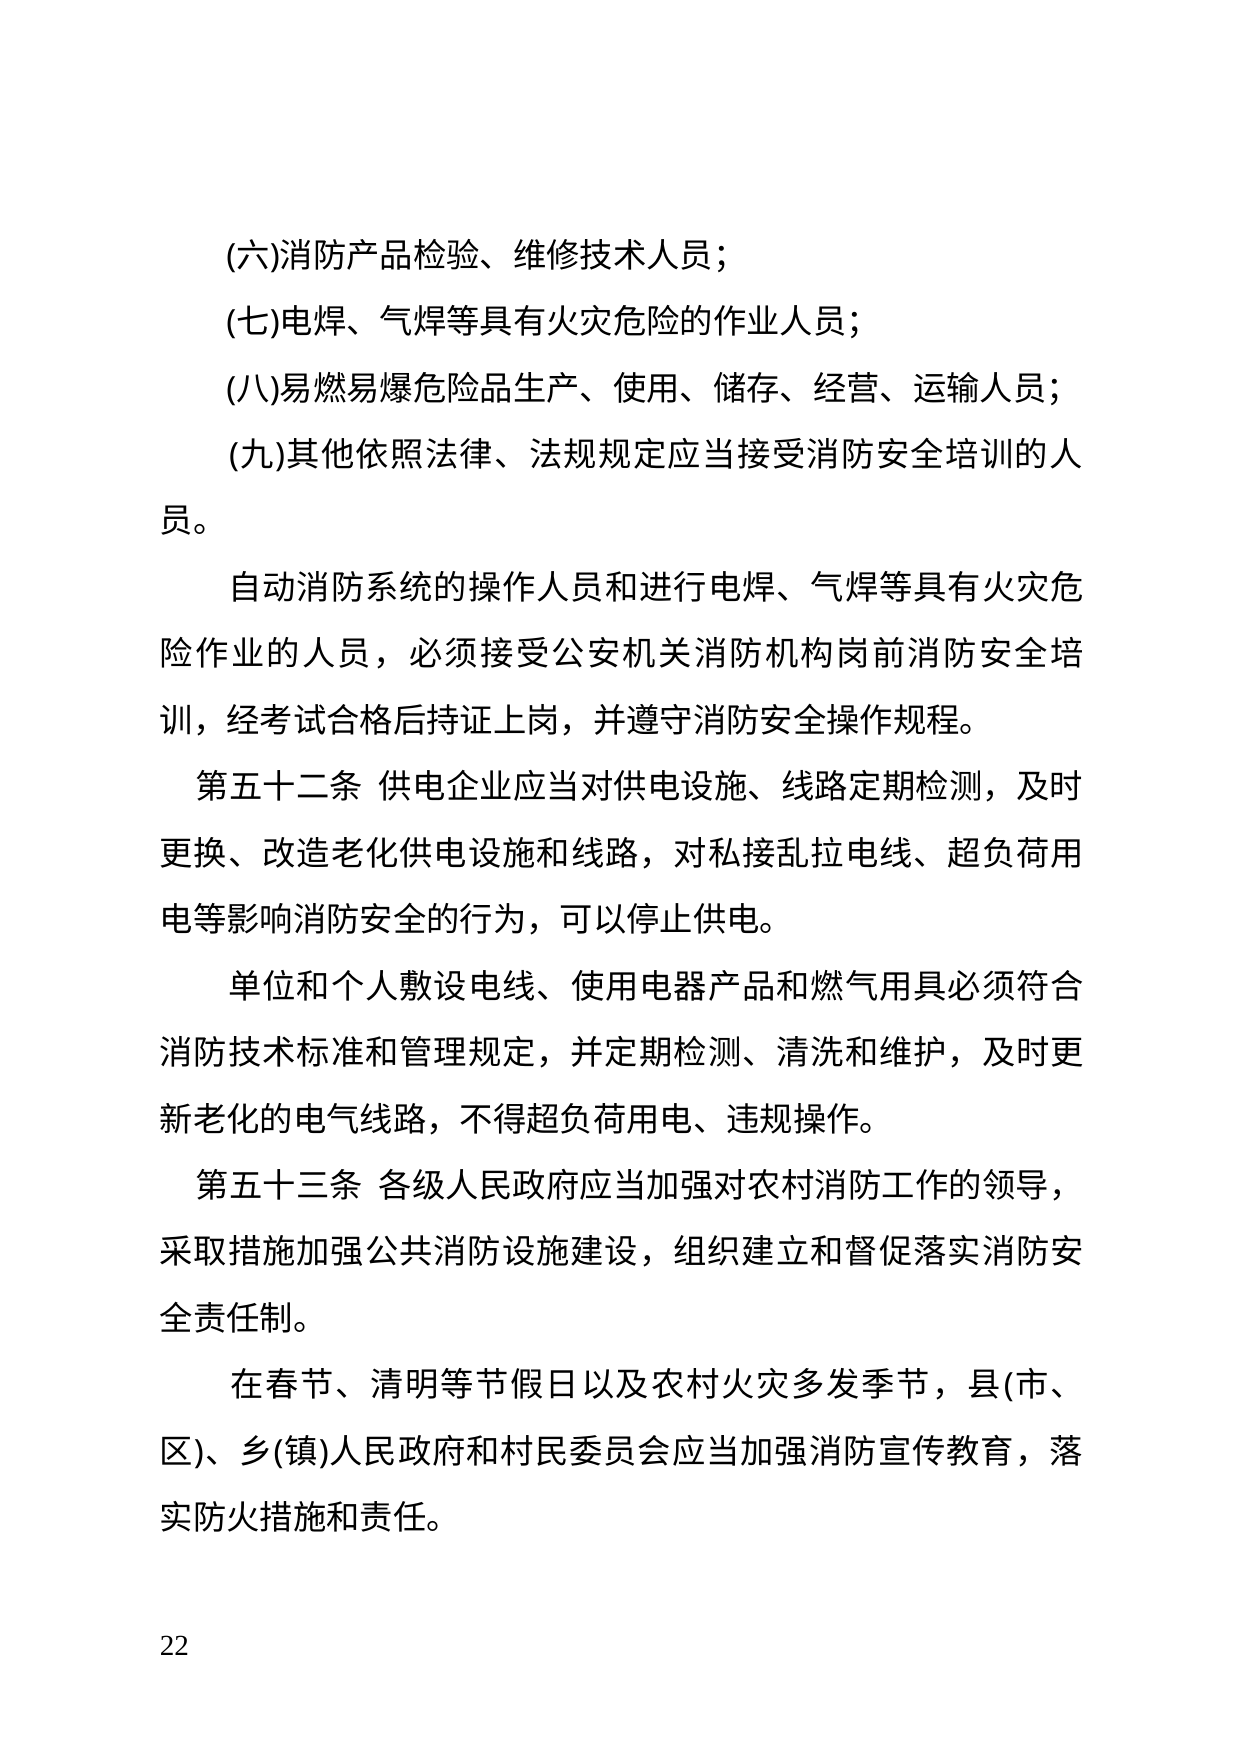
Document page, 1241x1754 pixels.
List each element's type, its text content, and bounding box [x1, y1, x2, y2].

text 第五十三条 各级人民政府应当加强对农村消防工作的领导，采取措施加强公共消防设施建设，组织建立和督促落实消防安全责任制。 [159, 1150, 1084, 1349]
text (九)其他依照法律、法规规定应当接受消防安全培训的人员。 [159, 419, 1084, 552]
text 在春节、清明等节假日以及农村火灾多发季节，县(市、区)、乡(镇)人民政府和村民委员会应当加强消防宣传教育，落实防火措施和责任。 [159, 1349, 1084, 1548]
text (八)易燃易爆危险品生产、使用、储存、经营、运输人员； [159, 352, 1084, 419]
text (七)电焊、气焊等具有火灾危险的作业人员； [159, 286, 1084, 352]
text 自动消防系统的操作人员和进行电焊、气焊等具有火灾危险作业的人员，必须接受公安机关消防机构岗前消防安全培训，经考试合格后持证上岗，并遵守消防安全操作规程。 [159, 552, 1084, 751]
text 单位和个人敷设电线、使用电器产品和燃气用具必须符合消防技术标准和管理规定，并定期检测、清洗和维护，及时更新老化的电气线路，不得超负荷用电、违规操作。 [159, 950, 1084, 1150]
text 第五十二条 供电企业应当对供电设施、线路定期检测，及时更换、改造老化供电设施和线路，对私接乱拉电线、超负荷用电等影响消防安全的行为，可以停止供电。 [159, 751, 1084, 950]
text (六)消防产品检验、维修技术人员； [159, 219, 1084, 286]
